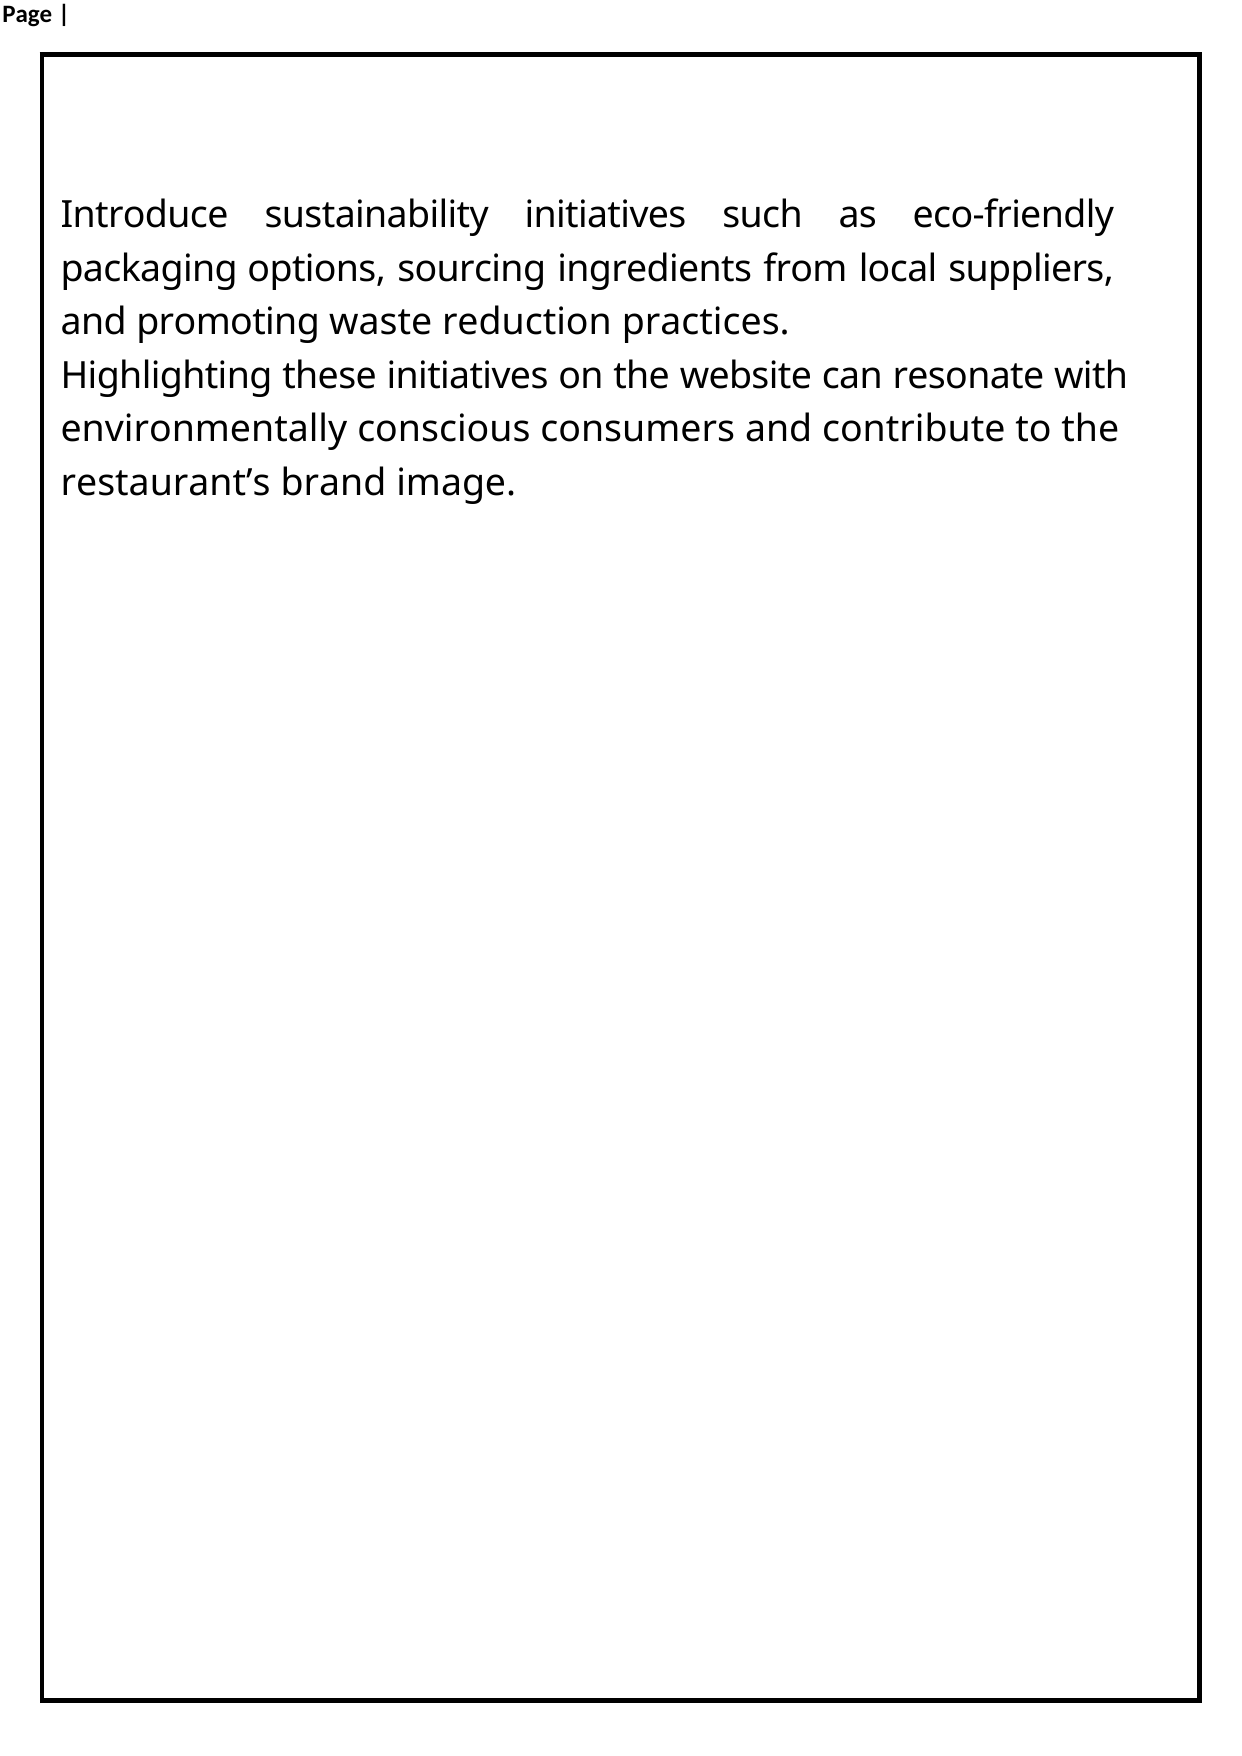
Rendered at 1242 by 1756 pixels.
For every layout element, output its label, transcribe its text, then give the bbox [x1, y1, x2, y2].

text Highlighting these initiatives on the website can resonate with environmentally conscious consumers and contribute to the restaurant’s brand image. [60, 348, 1197, 506]
text Introduce sustainability initiatives such as eco-friendly packaging options, sourcing ingredients from local suppliers, and promoting waste reduction practices. [60, 187, 1114, 346]
